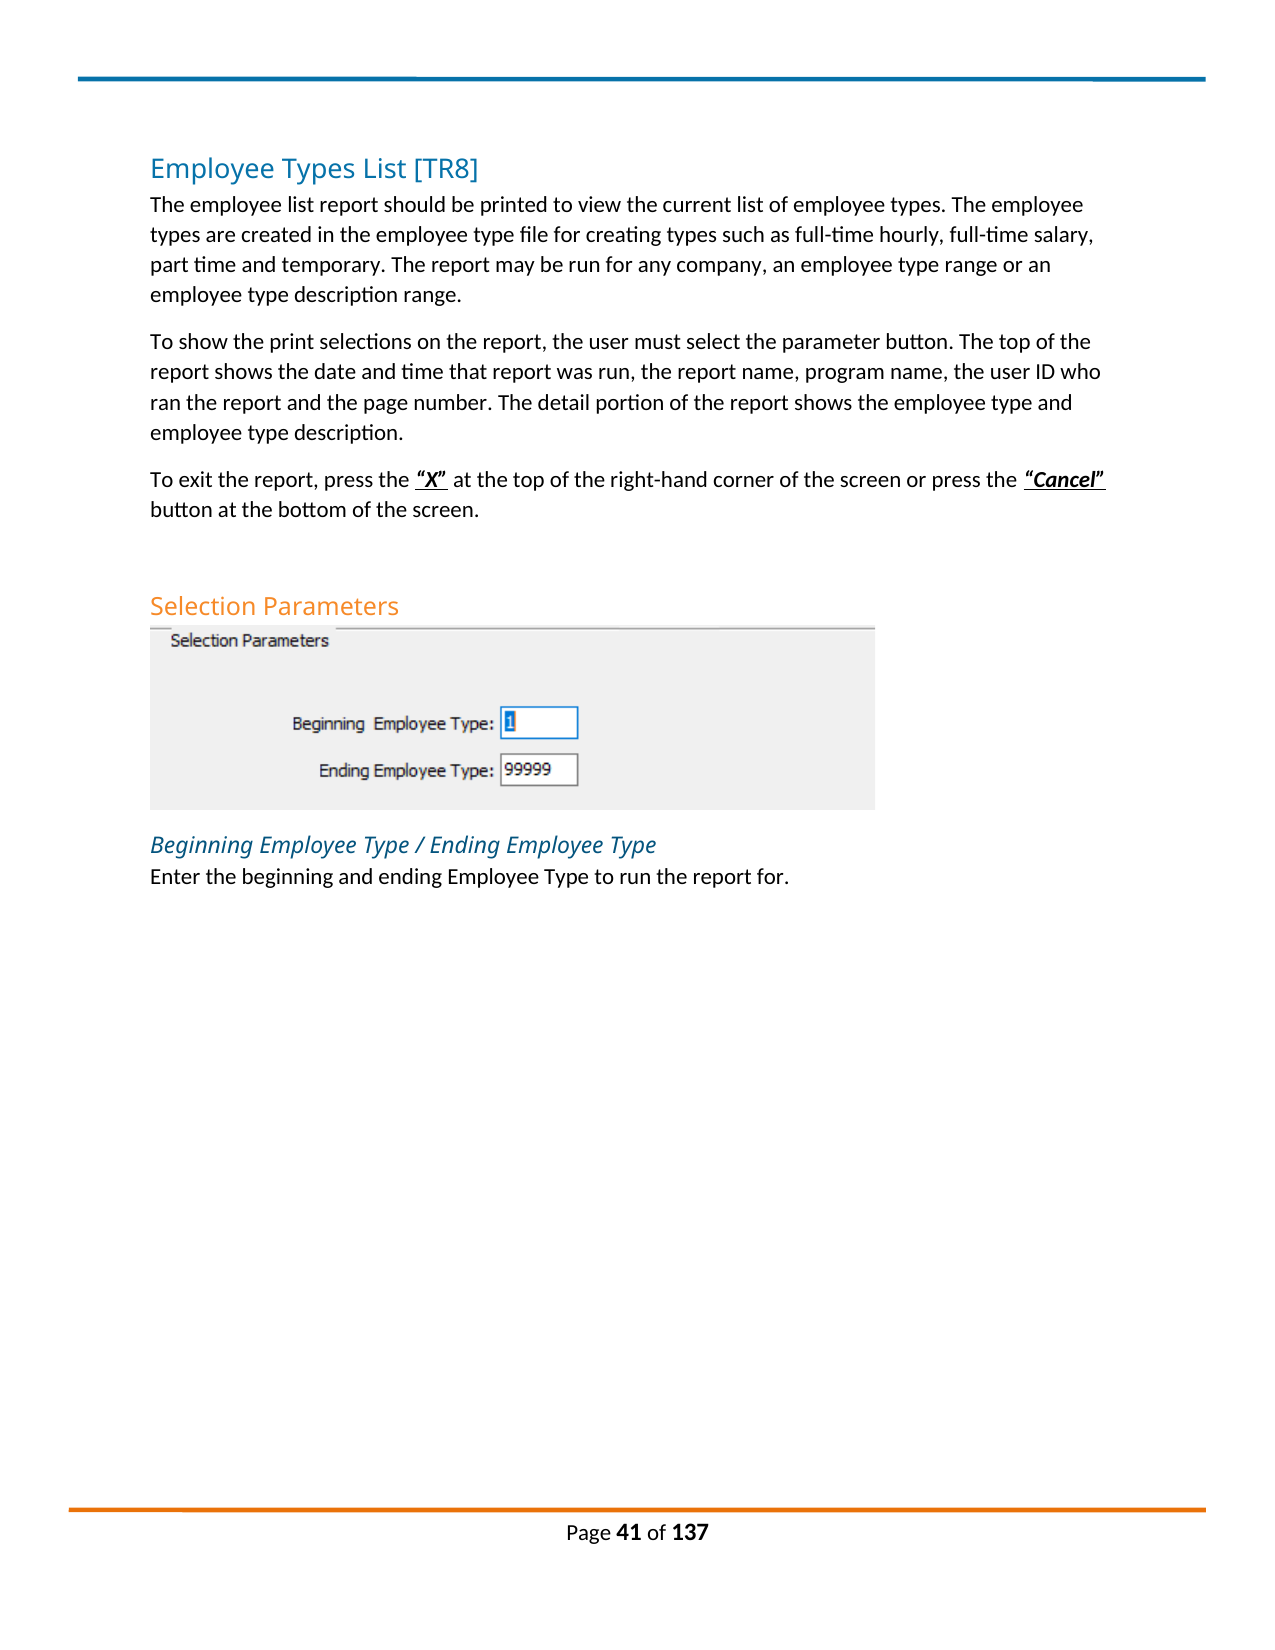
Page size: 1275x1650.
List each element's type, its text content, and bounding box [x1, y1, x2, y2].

text To show the print selections on the report, the user must select the parameter button. The top of the report shows the date and time that report was run, the report name, program name, the user ID who ran the report and the page number. The detail portion of the report shows the employee type and employee type description. [150, 327, 1125, 446]
text The employee list report should be printed to view the current list of employee types. The employee types are created in the employee type file for creating types such as full-time hourly, full-time salary, part time and temporary. The report may be run for any company, an employee type range or an employee type description range. [150, 190, 1125, 308]
picture [150, 625, 876, 810]
text Enter the beginning and ending Employee Type to run the report for. [150, 862, 1125, 891]
subtitle Employee Types List [TR8] [150, 150, 1125, 187]
text To exit the report, press the “X” at the top of the right-hand corner of the screen or press the “Cancel” button at the bottom of the screen. [150, 465, 1125, 523]
subtitle Beginning Employee Type / Ending Employee Type [150, 829, 1125, 860]
subtitle Selection Parameters [150, 589, 1125, 623]
